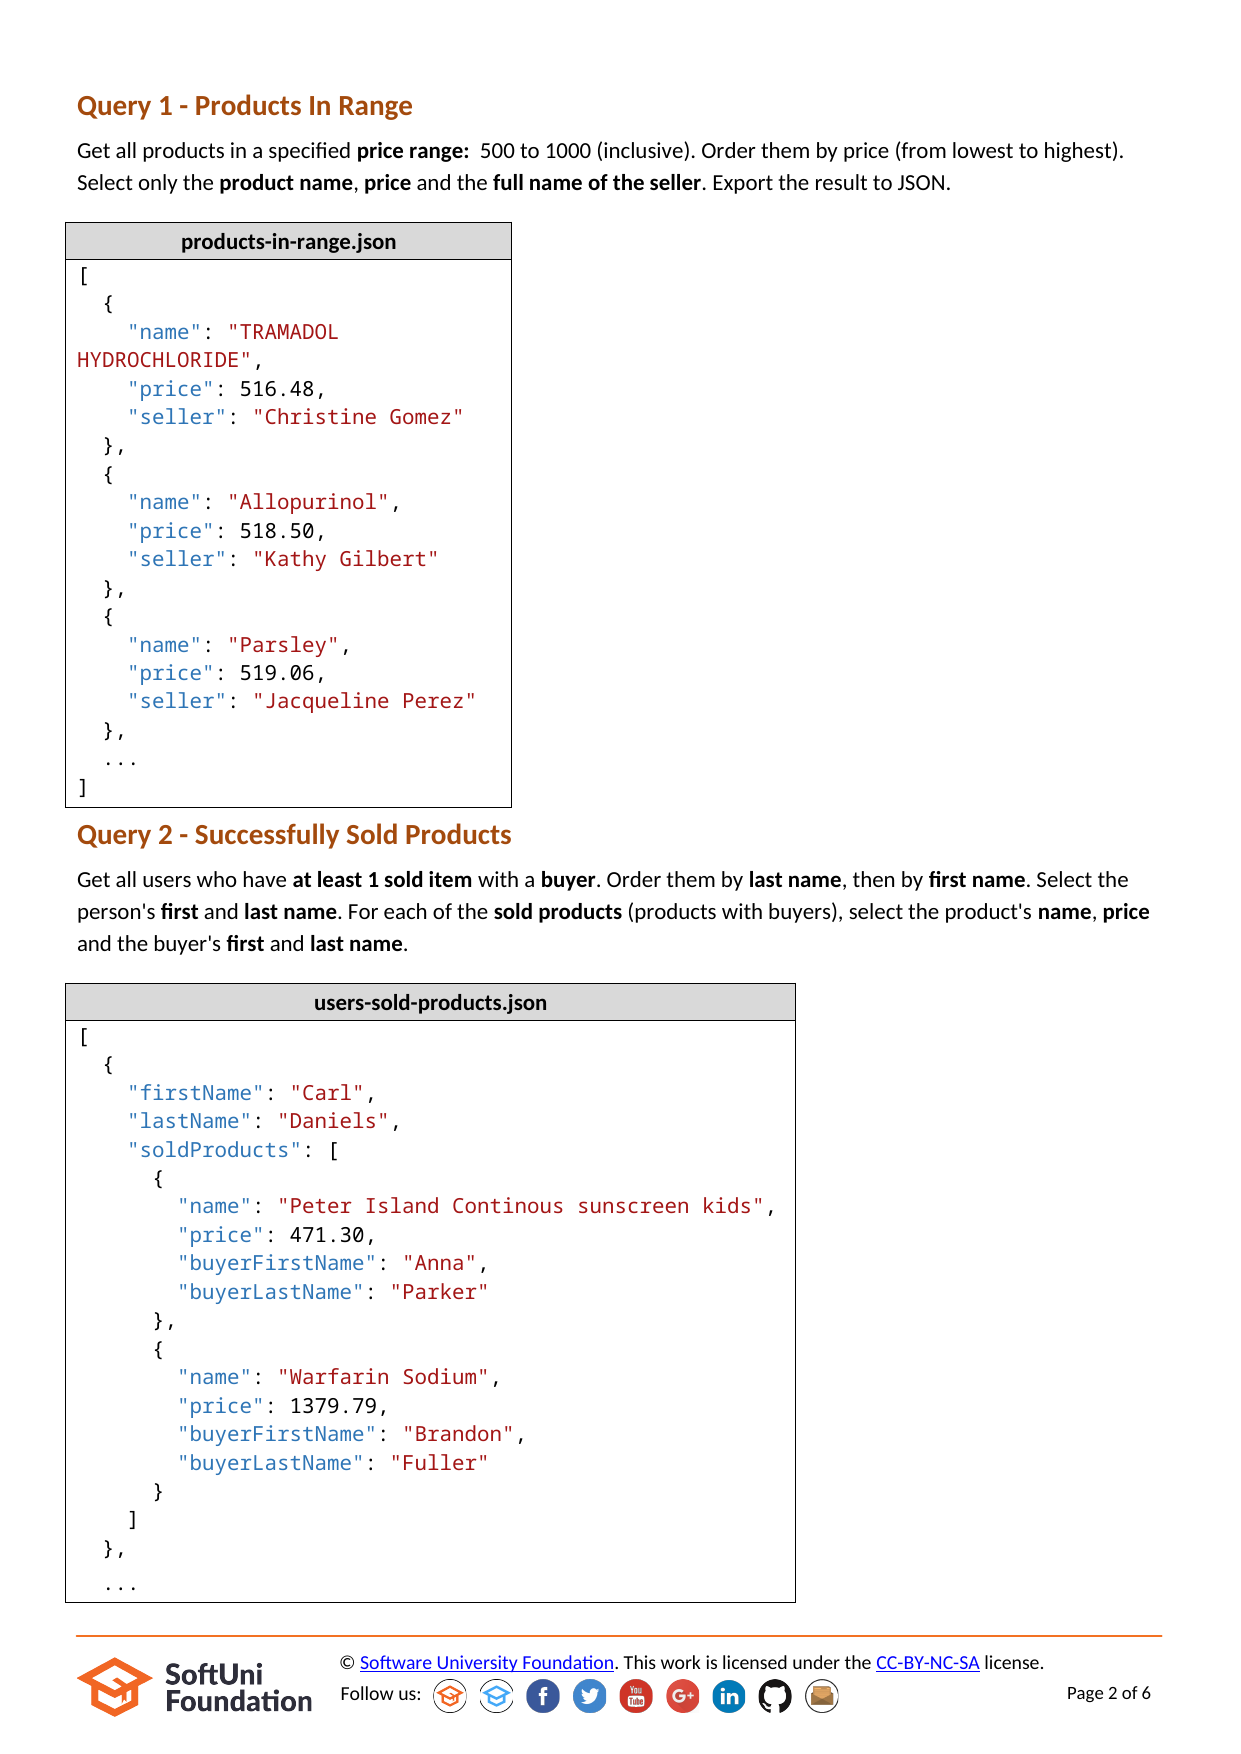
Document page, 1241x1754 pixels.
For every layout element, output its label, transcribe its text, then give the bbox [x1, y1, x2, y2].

picture [712, 1680, 722, 1690]
picture [526, 1679, 560, 1713]
picture [712, 1703, 722, 1713]
subtitle Query 1 - Products In Range [77, 87, 1163, 123]
table_header products-in-range.json [66, 223, 511, 259]
picture [758, 1679, 792, 1713]
table_cell [ { "name": "TRAMADOL HYDROCHLORIDE", "price": 516.48, "seller": "Christine Gomez" }, { "name": "Allopurinol", "price": 518.50, "seller": "Kathy Gilbert" }, { "name": "Parsley", "price": 519.06, "seller": "Jacqueline Perez" }, ... ] [66, 260, 511, 807]
picture [480, 1679, 513, 1713]
picture [736, 1680, 746, 1690]
table_header users-sold-products.json [66, 984, 795, 1020]
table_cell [66, 1021, 795, 1602]
text Get all products in a specified price range: 500 to 1000 (inclusive). Order them by price (from lowest to highest). Select only the product name, price and the full name of the seller. Export the result to JSON. [77, 136, 1163, 197]
picture [433, 1679, 467, 1713]
picture [805, 1679, 839, 1713]
picture [76, 1657, 312, 1717]
picture [573, 1679, 607, 1713]
picture [736, 1703, 746, 1713]
picture [619, 1679, 653, 1713]
picture [666, 1679, 700, 1713]
subtitle Query 2 - Successfully Sold Products [77, 816, 1163, 852]
text Get all users who have at least 1 sold item with a buyer. Order them by last name, then by first name. Select the person's first and last name. For each of the sold products (products with buyers), select the product's name, price and the buyer's first and last name. [77, 865, 1163, 958]
picture [727, 1694, 738, 1704]
